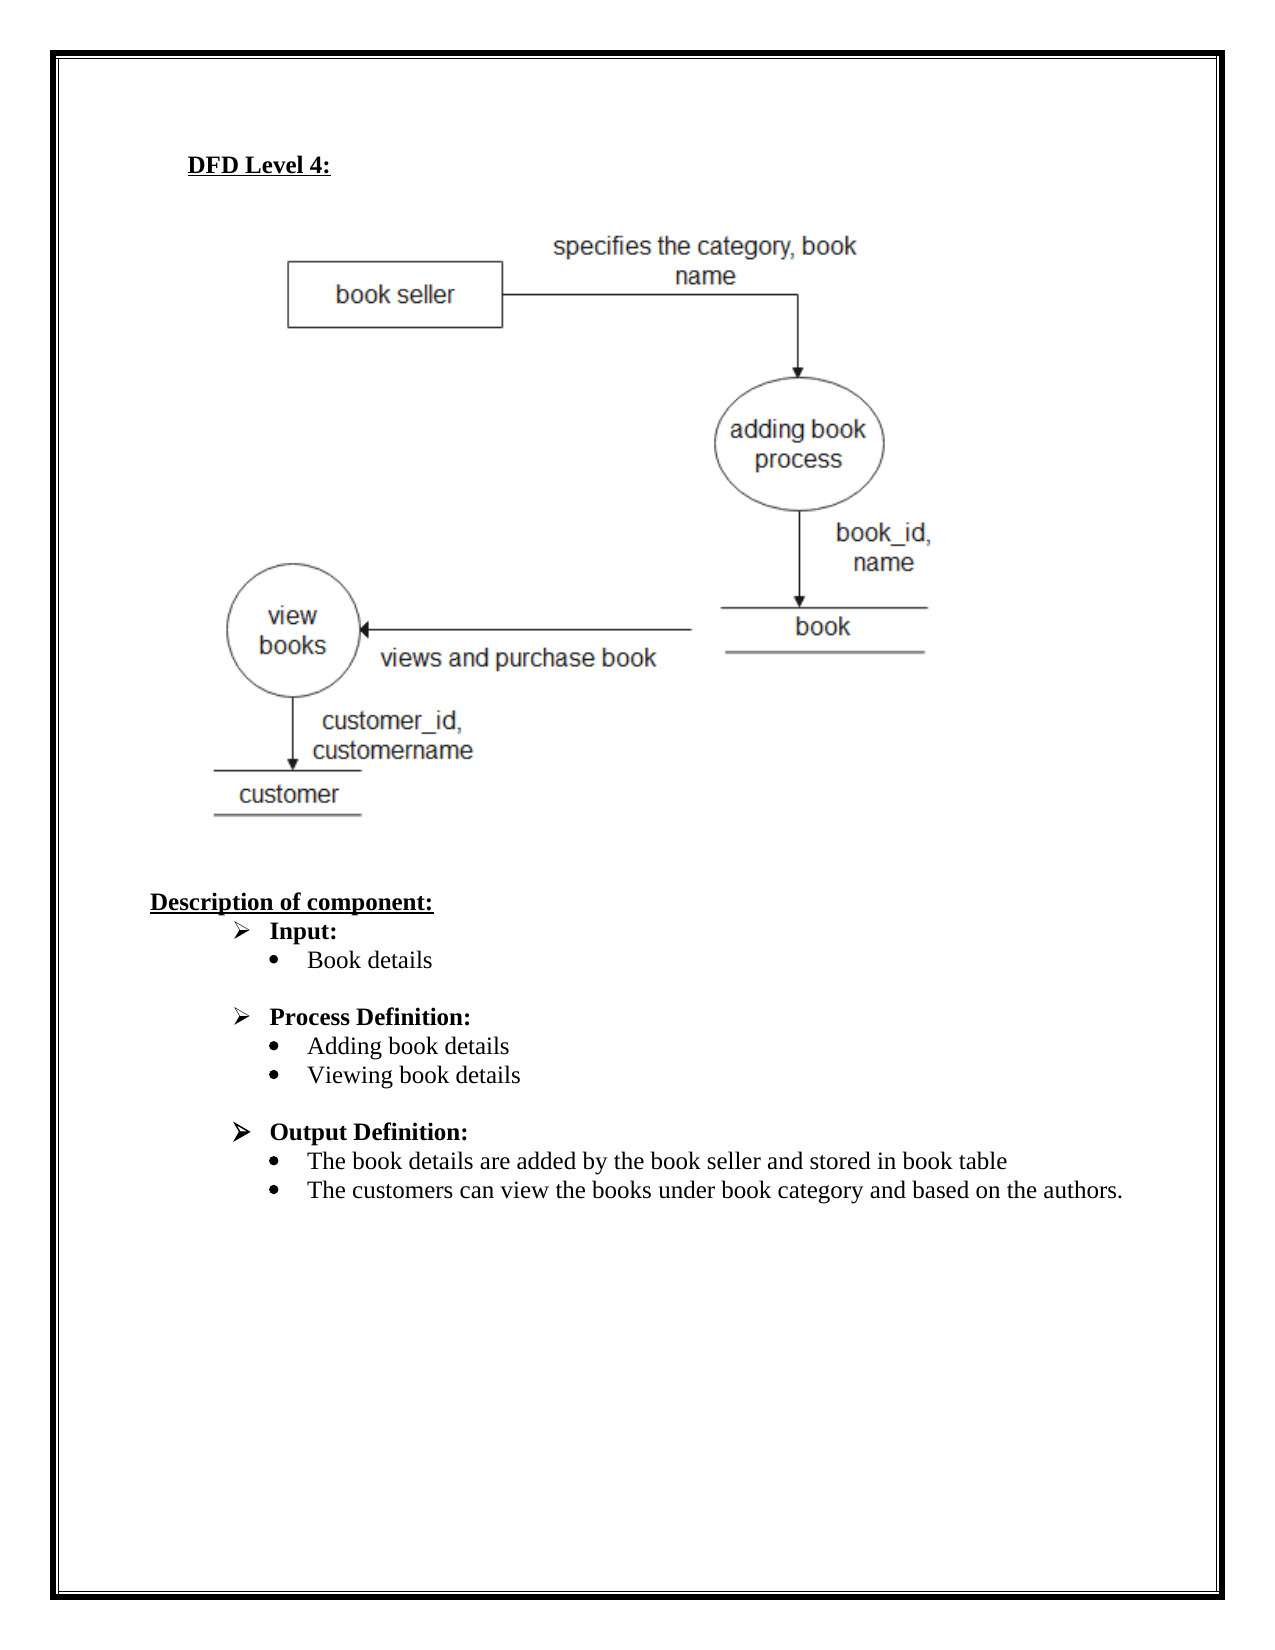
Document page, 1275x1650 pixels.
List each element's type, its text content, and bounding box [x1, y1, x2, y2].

list Adding book details [269, 1031, 1125, 1060]
list Book details [269, 945, 1125, 974]
list Viewing book details [269, 1060, 1125, 1089]
list Output Definition: [232, 1117, 1125, 1146]
list Description of component: [150, 887, 1125, 916]
list The book details are added by the book seller and stored in book table [269, 1146, 1125, 1175]
picture [150, 197, 960, 861]
list Input: [232, 916, 1125, 945]
list The customers can view the books under book category and based on the authors. [269, 1175, 1125, 1204]
text DFD Level 4: [187, 150, 1125, 179]
list Process Definition: [232, 1002, 1125, 1031]
